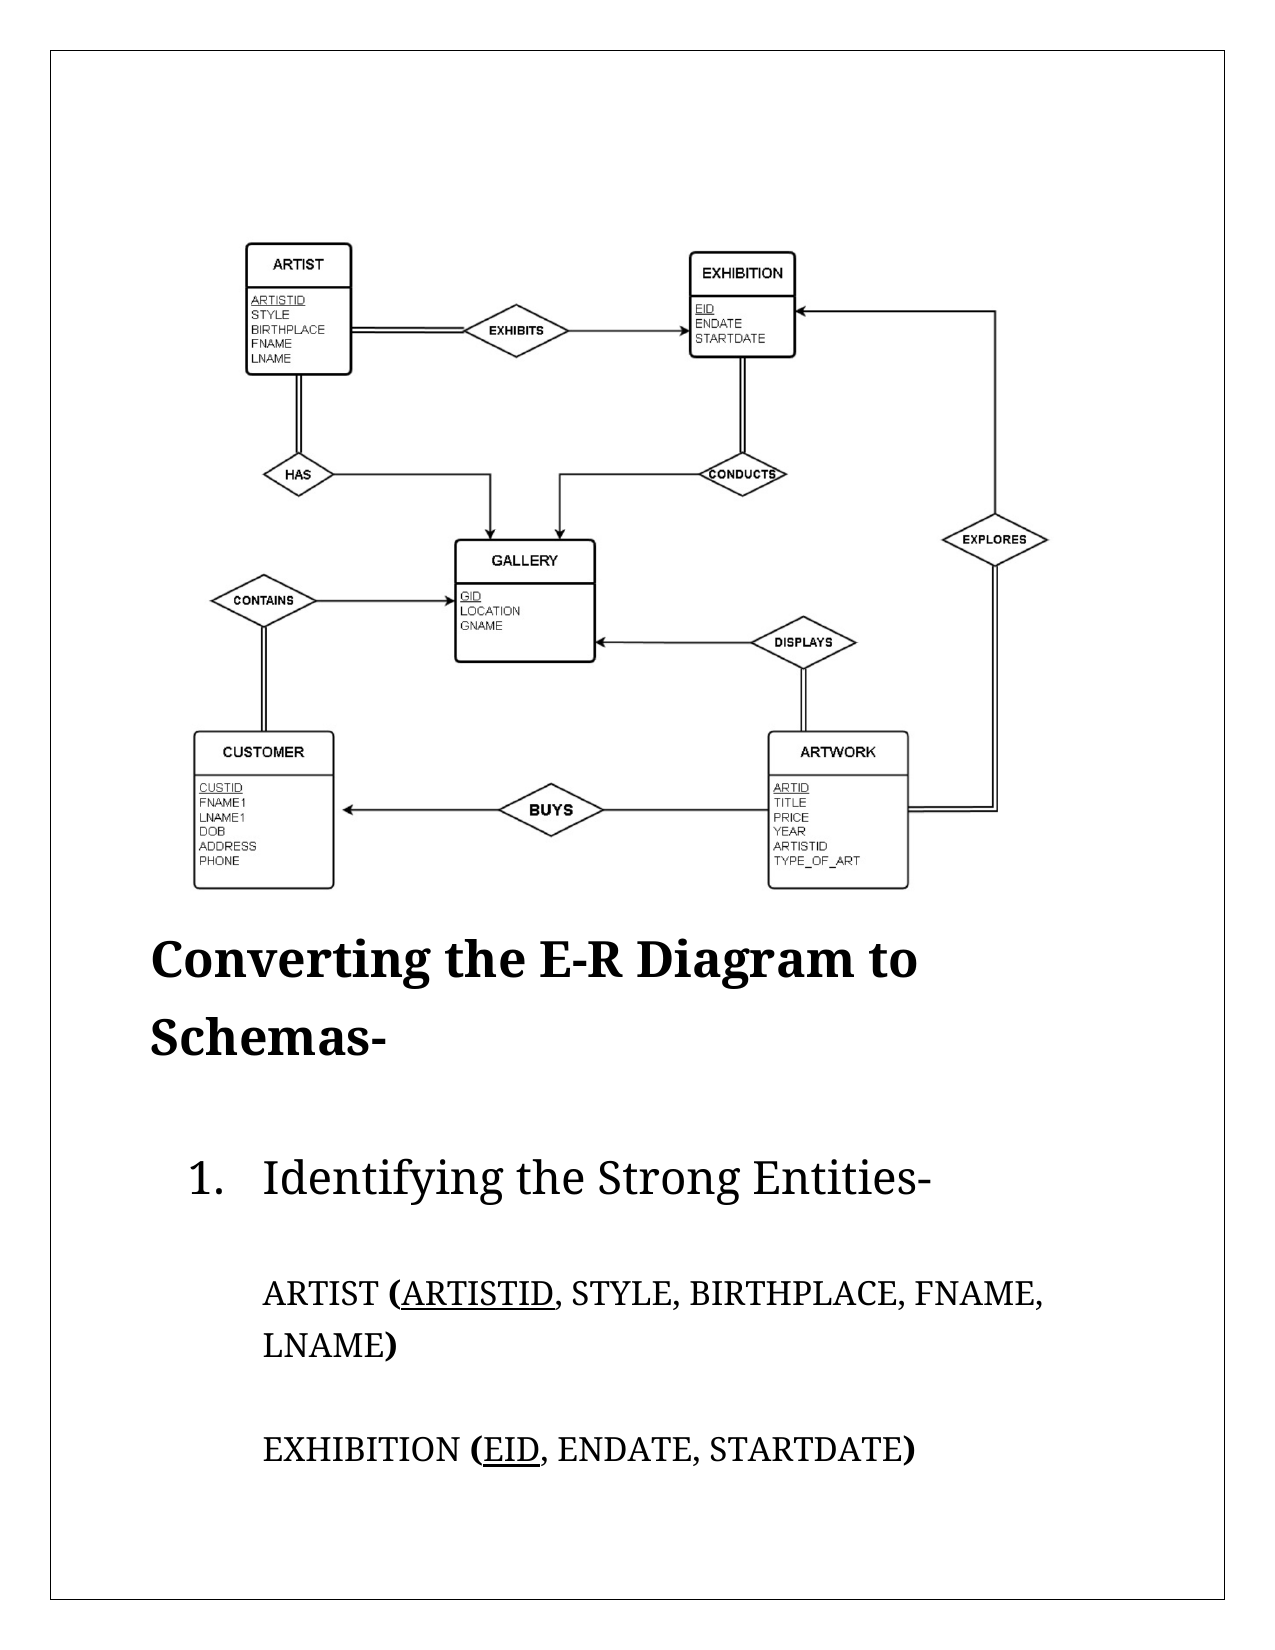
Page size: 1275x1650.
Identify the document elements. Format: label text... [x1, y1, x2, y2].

picture [150, 215, 1064, 920]
title Converting the E-R Diagram to Schemas- [150, 924, 1125, 1070]
text EXHIBITION (EID, ENDATE, STARTDATE) [262, 1426, 1125, 1471]
title Identifying the Strong Entities- [187, 1146, 1125, 1208]
text ARTIST (ARTISTID, STYLE, BIRTHPLACE, FNAME, LNAME) [262, 1269, 1125, 1367]
